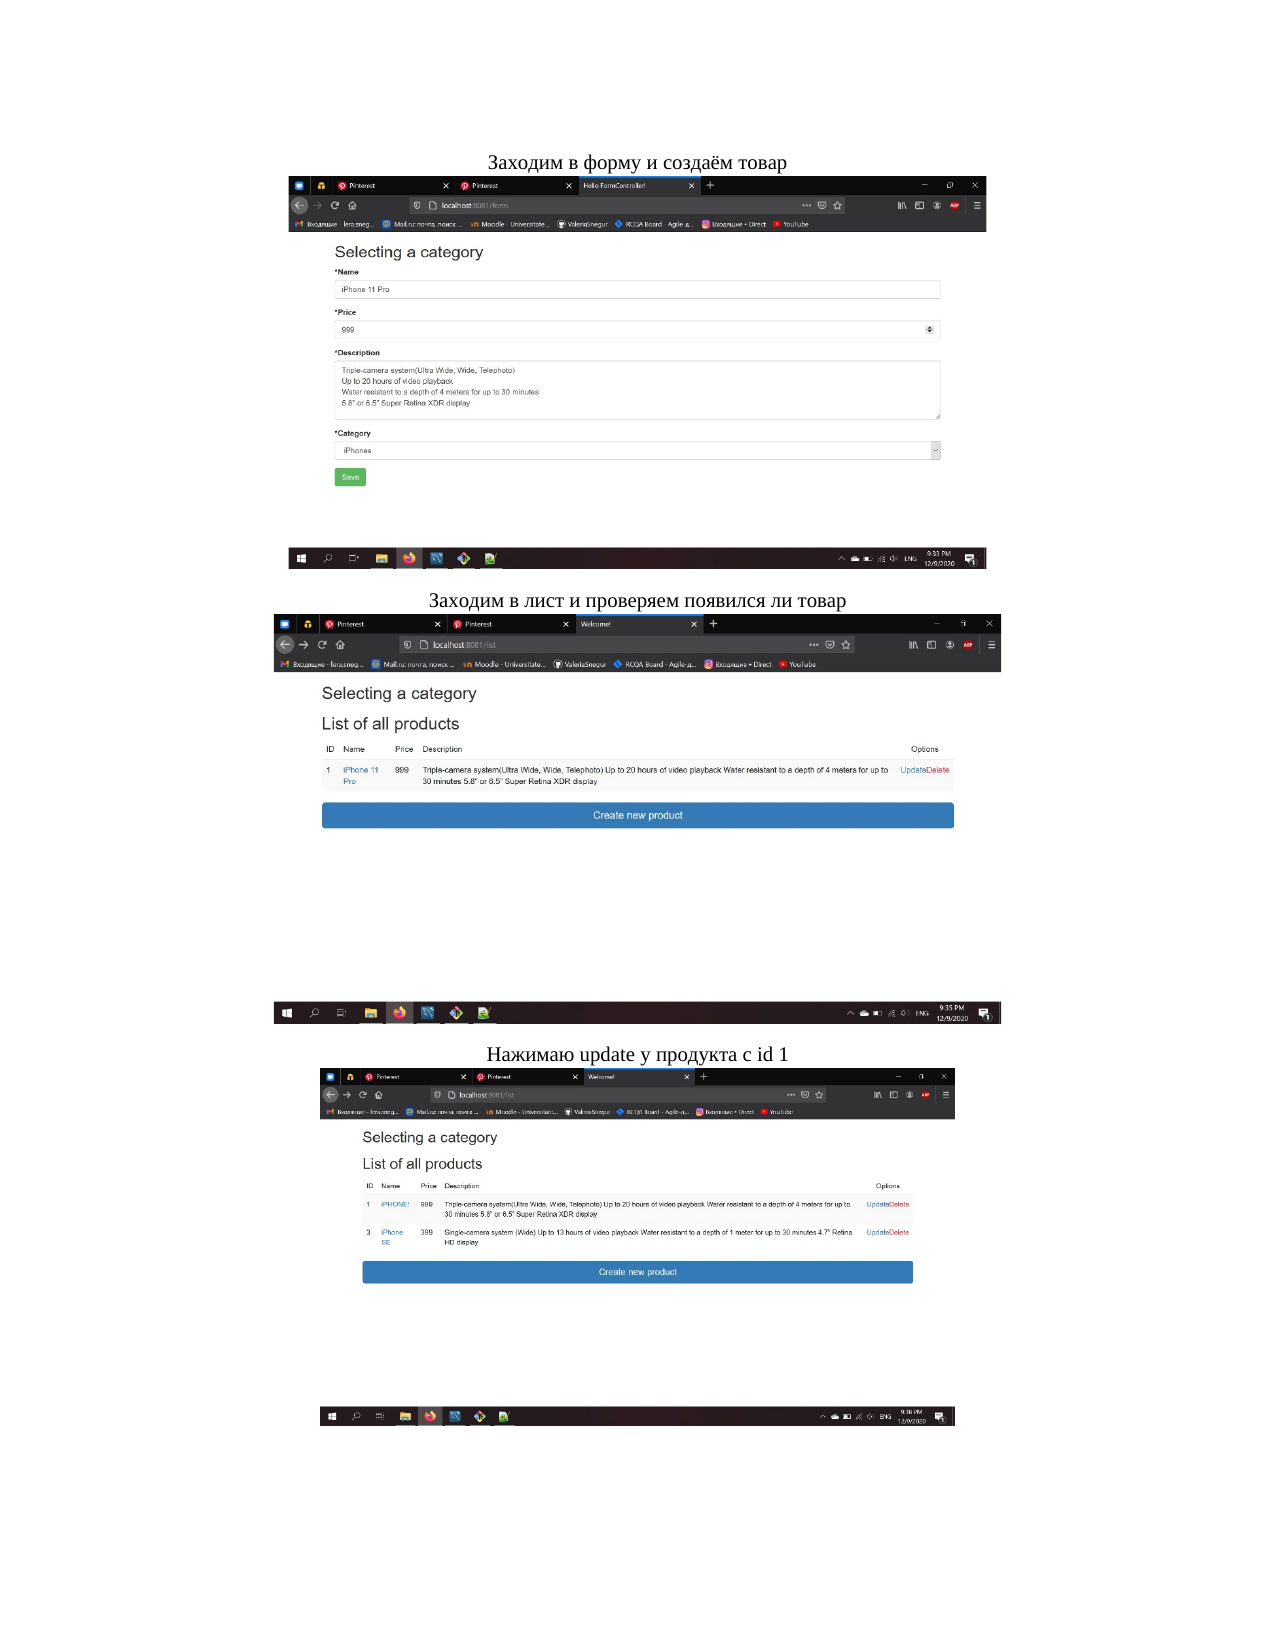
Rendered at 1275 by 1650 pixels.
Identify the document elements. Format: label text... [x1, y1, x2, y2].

picture [288, 176, 987, 569]
picture [320, 1068, 955, 1426]
picture [273, 614, 1002, 1024]
